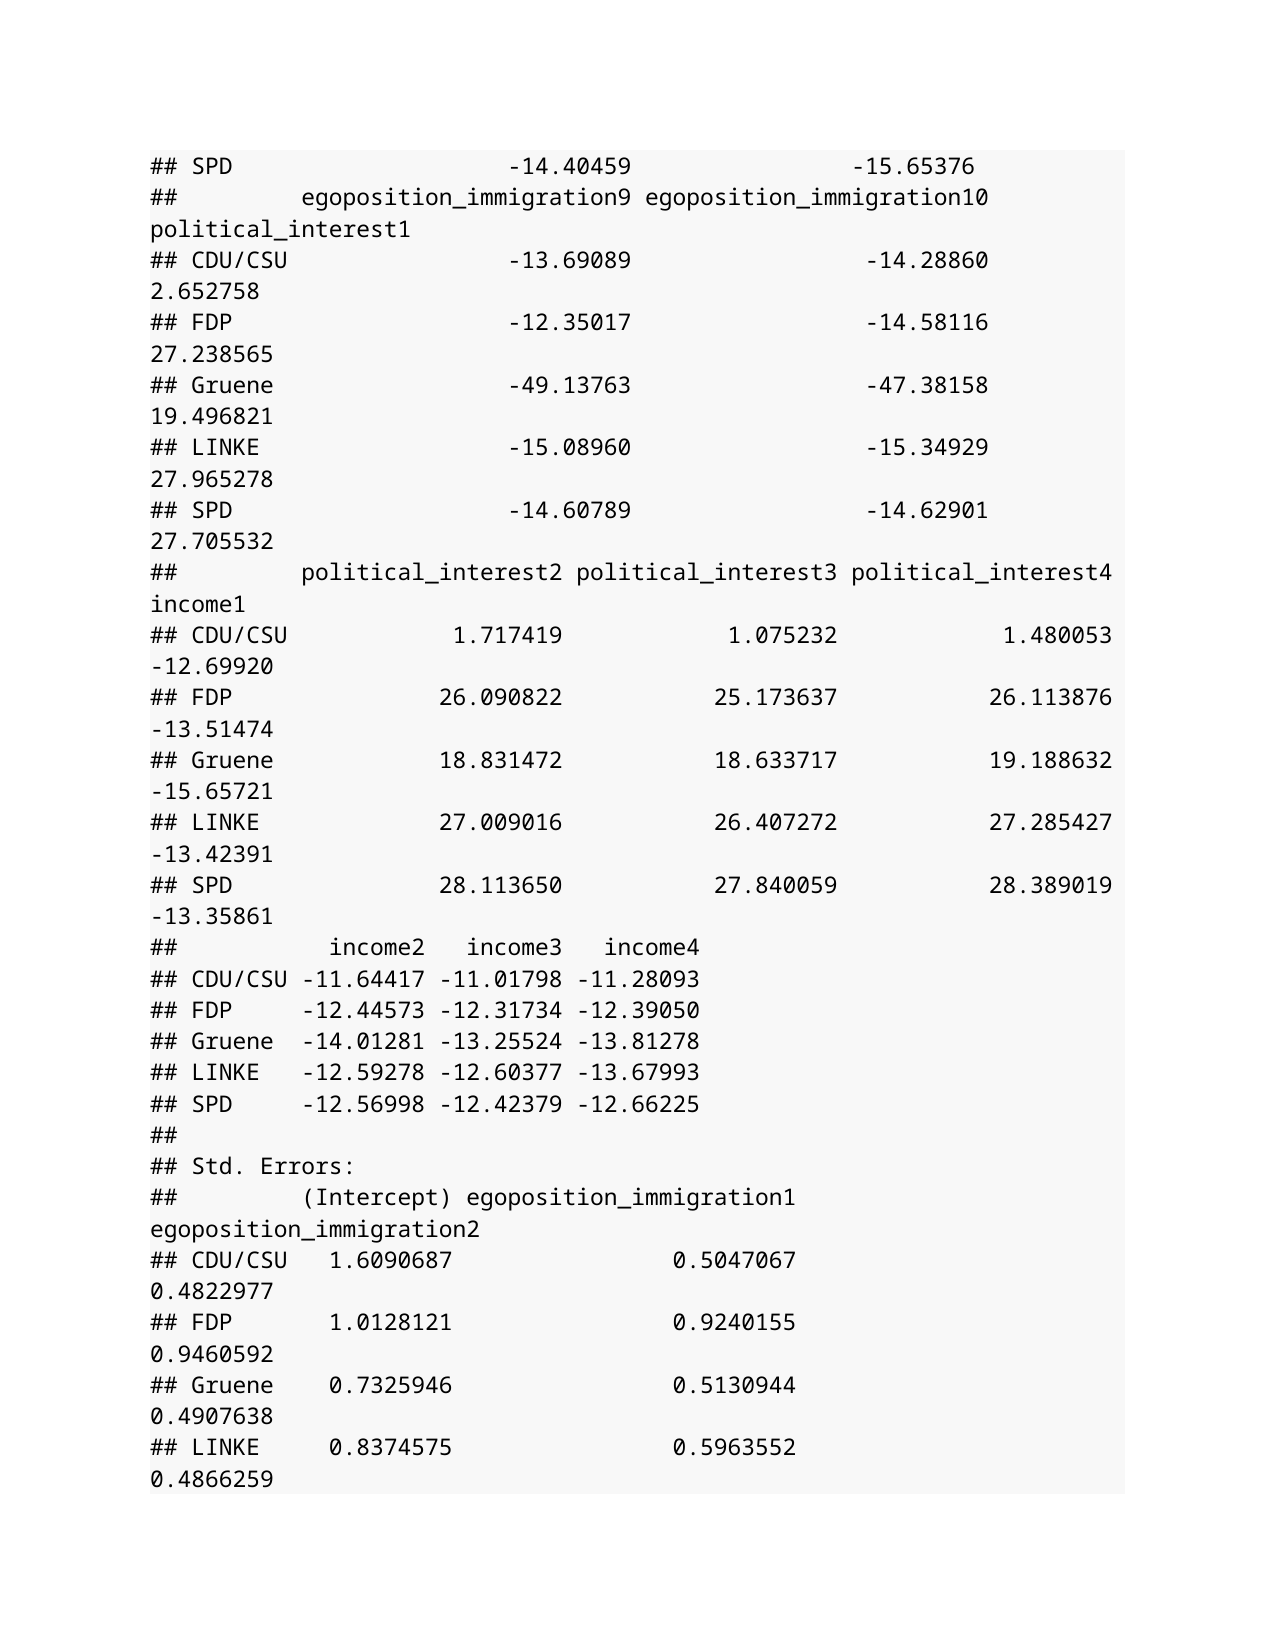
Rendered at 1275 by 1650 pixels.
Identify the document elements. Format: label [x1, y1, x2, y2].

text [150, 150, 1125, 1494]
